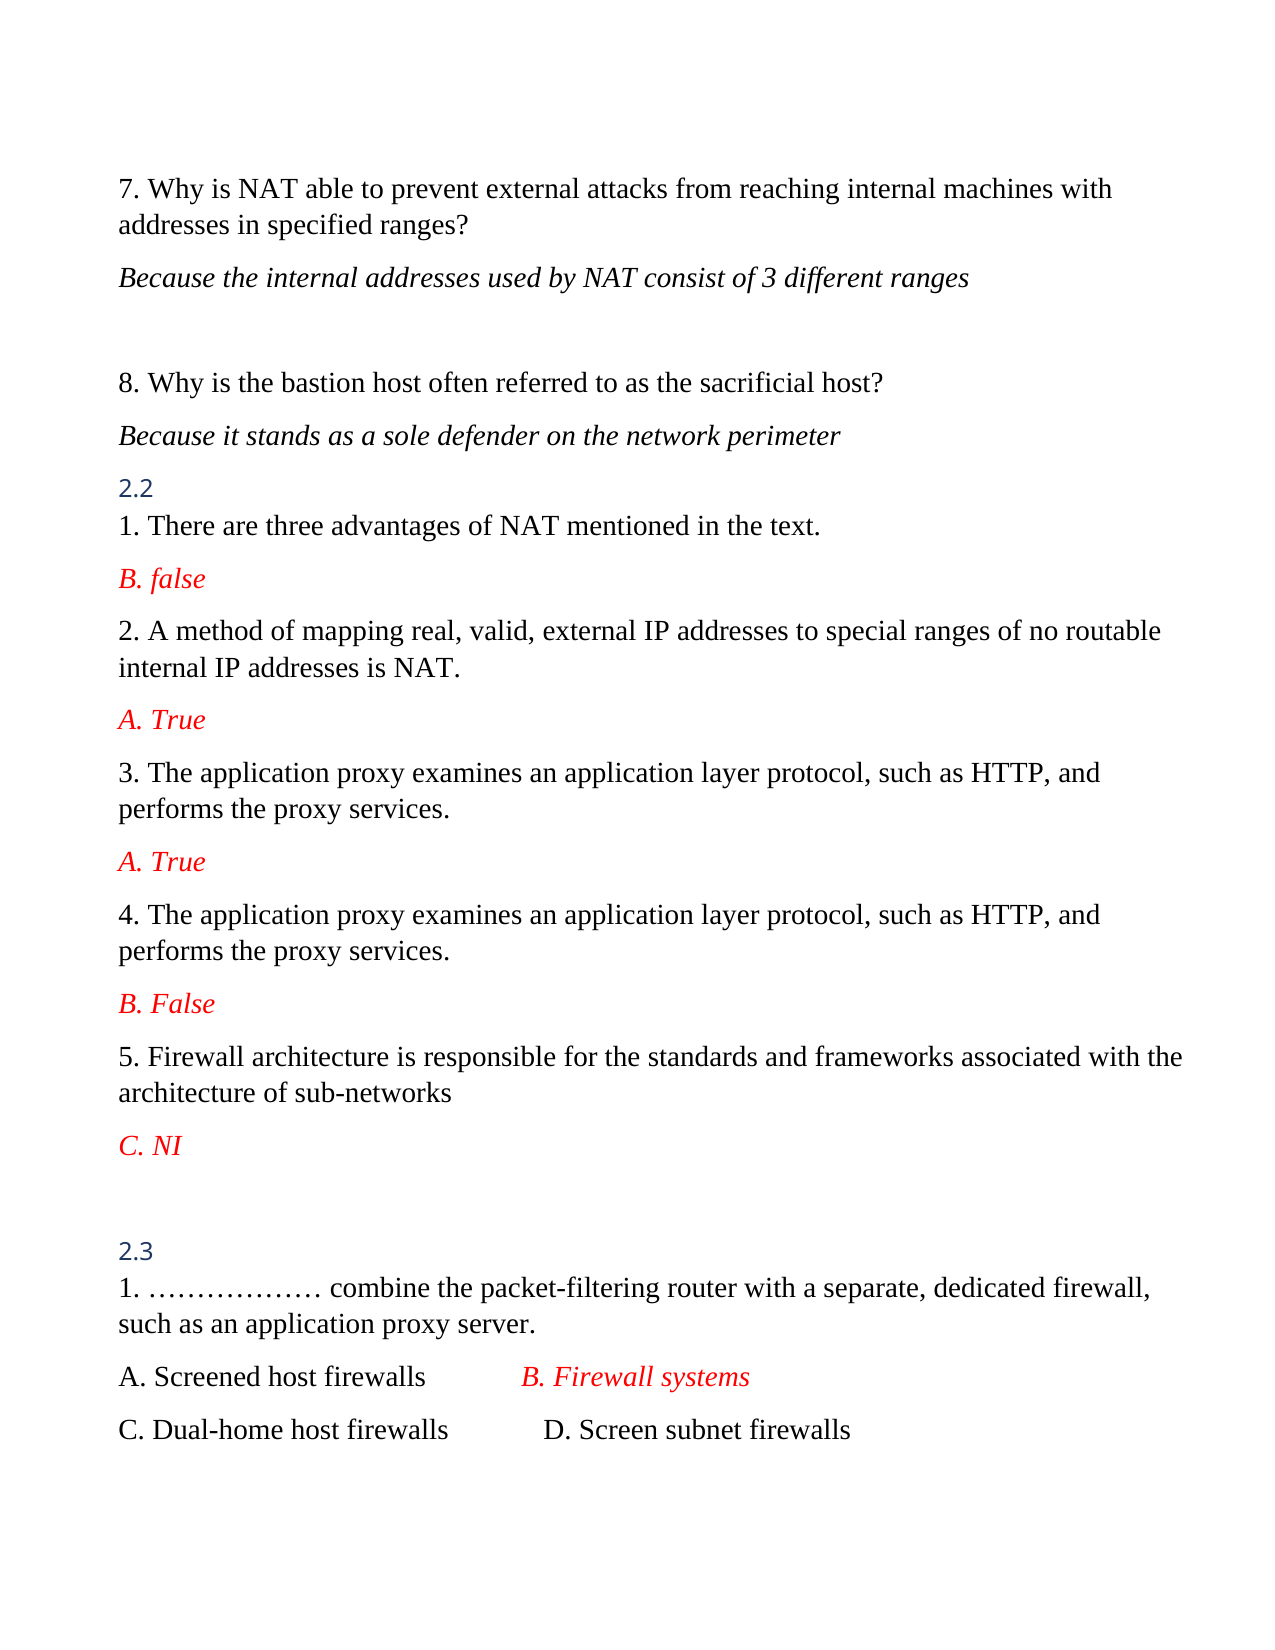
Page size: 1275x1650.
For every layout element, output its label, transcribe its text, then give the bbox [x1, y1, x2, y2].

text C. Dual-home host firewalls D. Screen subnet firewalls [118, 1412, 1186, 1446]
text 2. A method of mapping real, valid, external IP addresses to special ranges of no routable internal IP addresses is NAT. [118, 613, 1186, 683]
text 4. The application proxy examines an application layer protocol, such as HTTP, and performs the proxy services. [118, 897, 1186, 967]
text B. False [118, 986, 1186, 1019]
text 7. Why is NAT able to prevent external attacks from reaching internal machines with addresses in specified ranges? [118, 171, 1186, 241]
text Because the internal addresses used by NAT consist of 3 different ranges [118, 260, 1186, 293]
text 1. There are three advantages of NAT mentioned in the text. [118, 508, 1186, 541]
text Because it stands as a sole defender on the network perimeter [118, 418, 1186, 452]
text B. false [118, 561, 1186, 594]
subtitle 2.3 [118, 1233, 1186, 1267]
text 3. The application proxy examines an application layer protocol, such as HTTP, and performs the proxy services. [118, 755, 1186, 825]
text A. True [118, 844, 1186, 878]
text 5. Firewall architecture is responsible for the standards and frameworks associated with the architecture of sub-networks [118, 1039, 1186, 1108]
text 8. Why is the bastion host often referred to as the sacrificial host? [118, 366, 1186, 399]
subtitle 2.2 [118, 471, 1186, 505]
text C. NI [118, 1128, 1186, 1161]
text A. True [118, 702, 1186, 736]
text 1. ……………… combine the packet-filtering router with a separate, dedicated firewall, such as an application proxy server. [118, 1270, 1186, 1340]
text A. Screened host firewalls B. Firewall systems [118, 1359, 1186, 1393]
